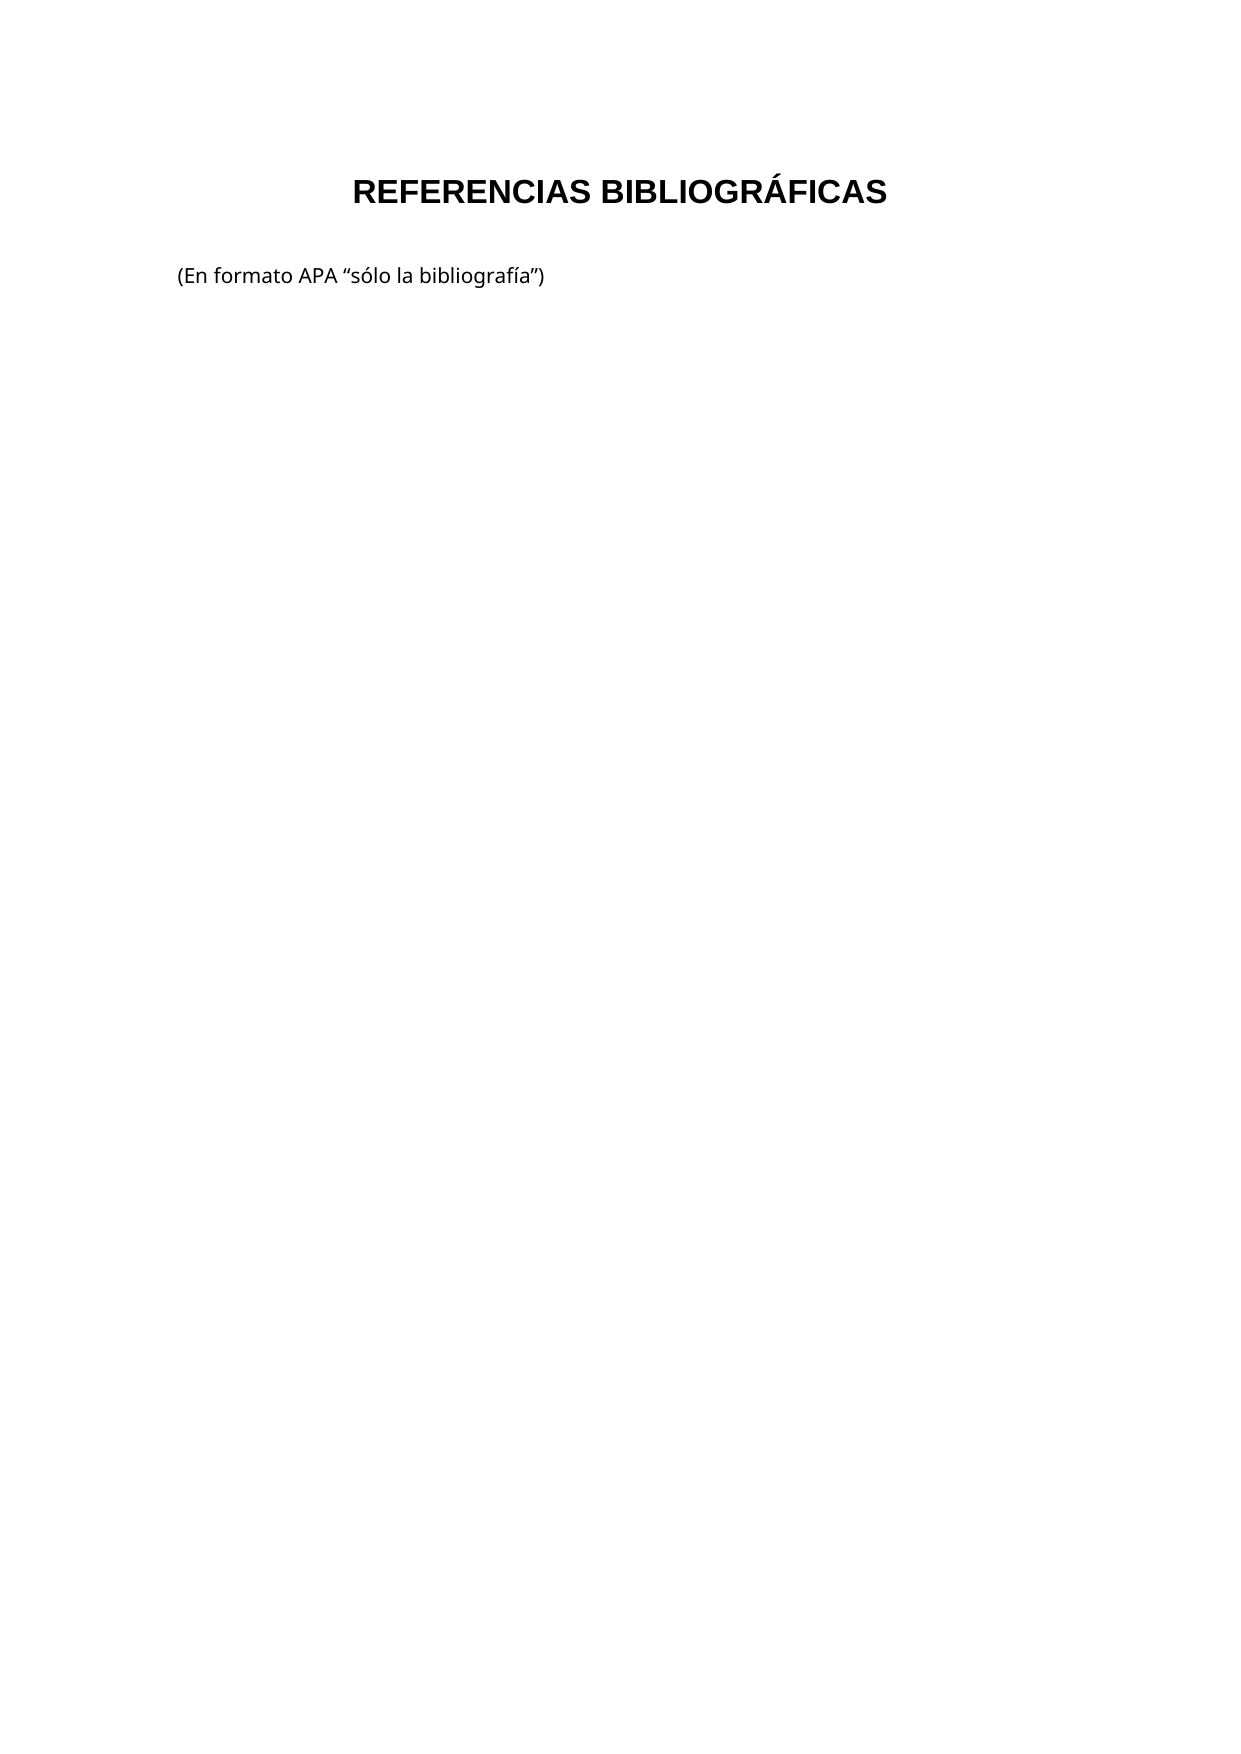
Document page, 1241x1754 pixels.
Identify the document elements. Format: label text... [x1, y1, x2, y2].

subtitle REFERENCIAS BIBLIOGRÁFICAS [177, 173, 1063, 211]
text (En formato APA “sólo la bibliografía”) [177, 261, 1063, 289]
